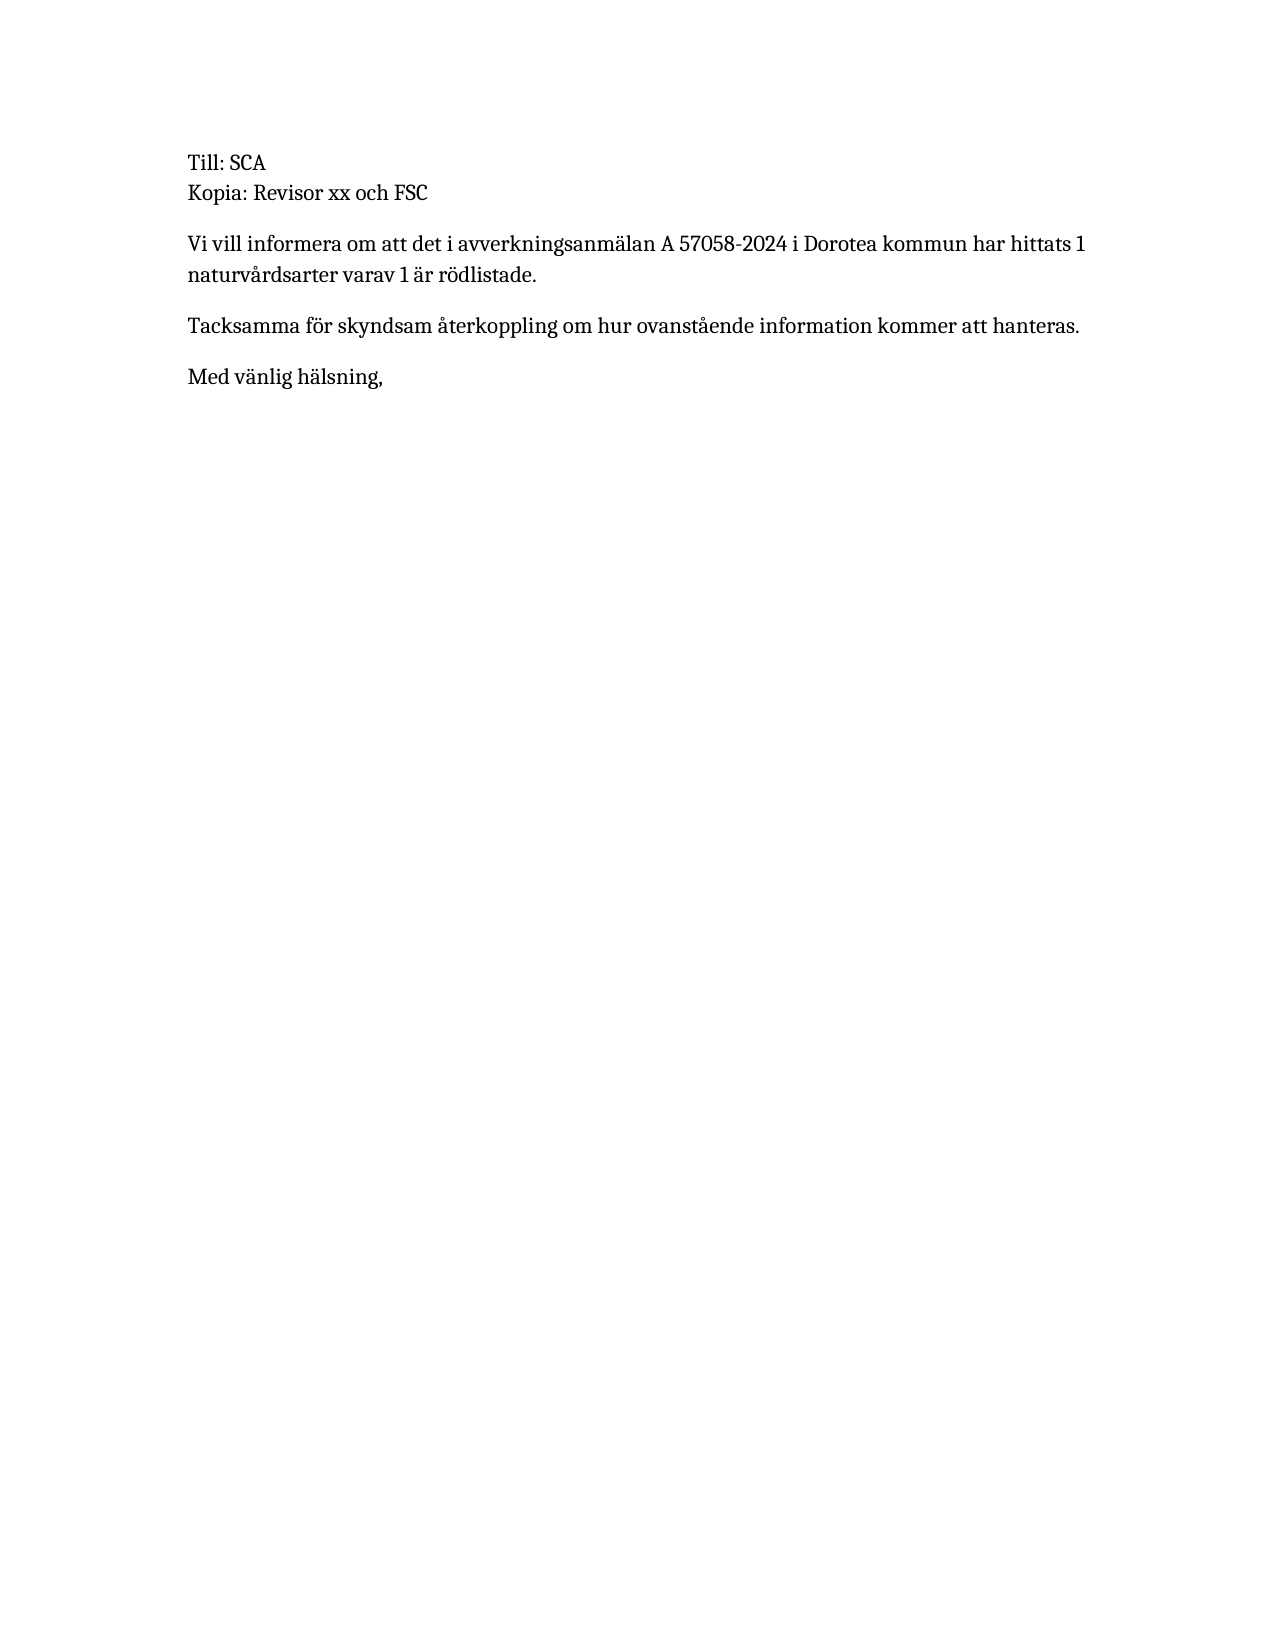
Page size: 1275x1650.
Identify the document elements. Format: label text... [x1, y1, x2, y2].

text Till: SCA Kopia: Revisor xx och FSC [187, 150, 1087, 207]
text Tacksamma för skyndsam återkoppling om hur ovanstående information kommer att hanteras. [187, 312, 1087, 339]
text Med vänlig hälsning, [187, 363, 1087, 420]
text Vi vill informera om att det i avverkningsanmälan A 57058-2024 i Dorotea kommun har hittats 1 naturvårdsarter varav 1 är rödlistade. [187, 231, 1087, 288]
